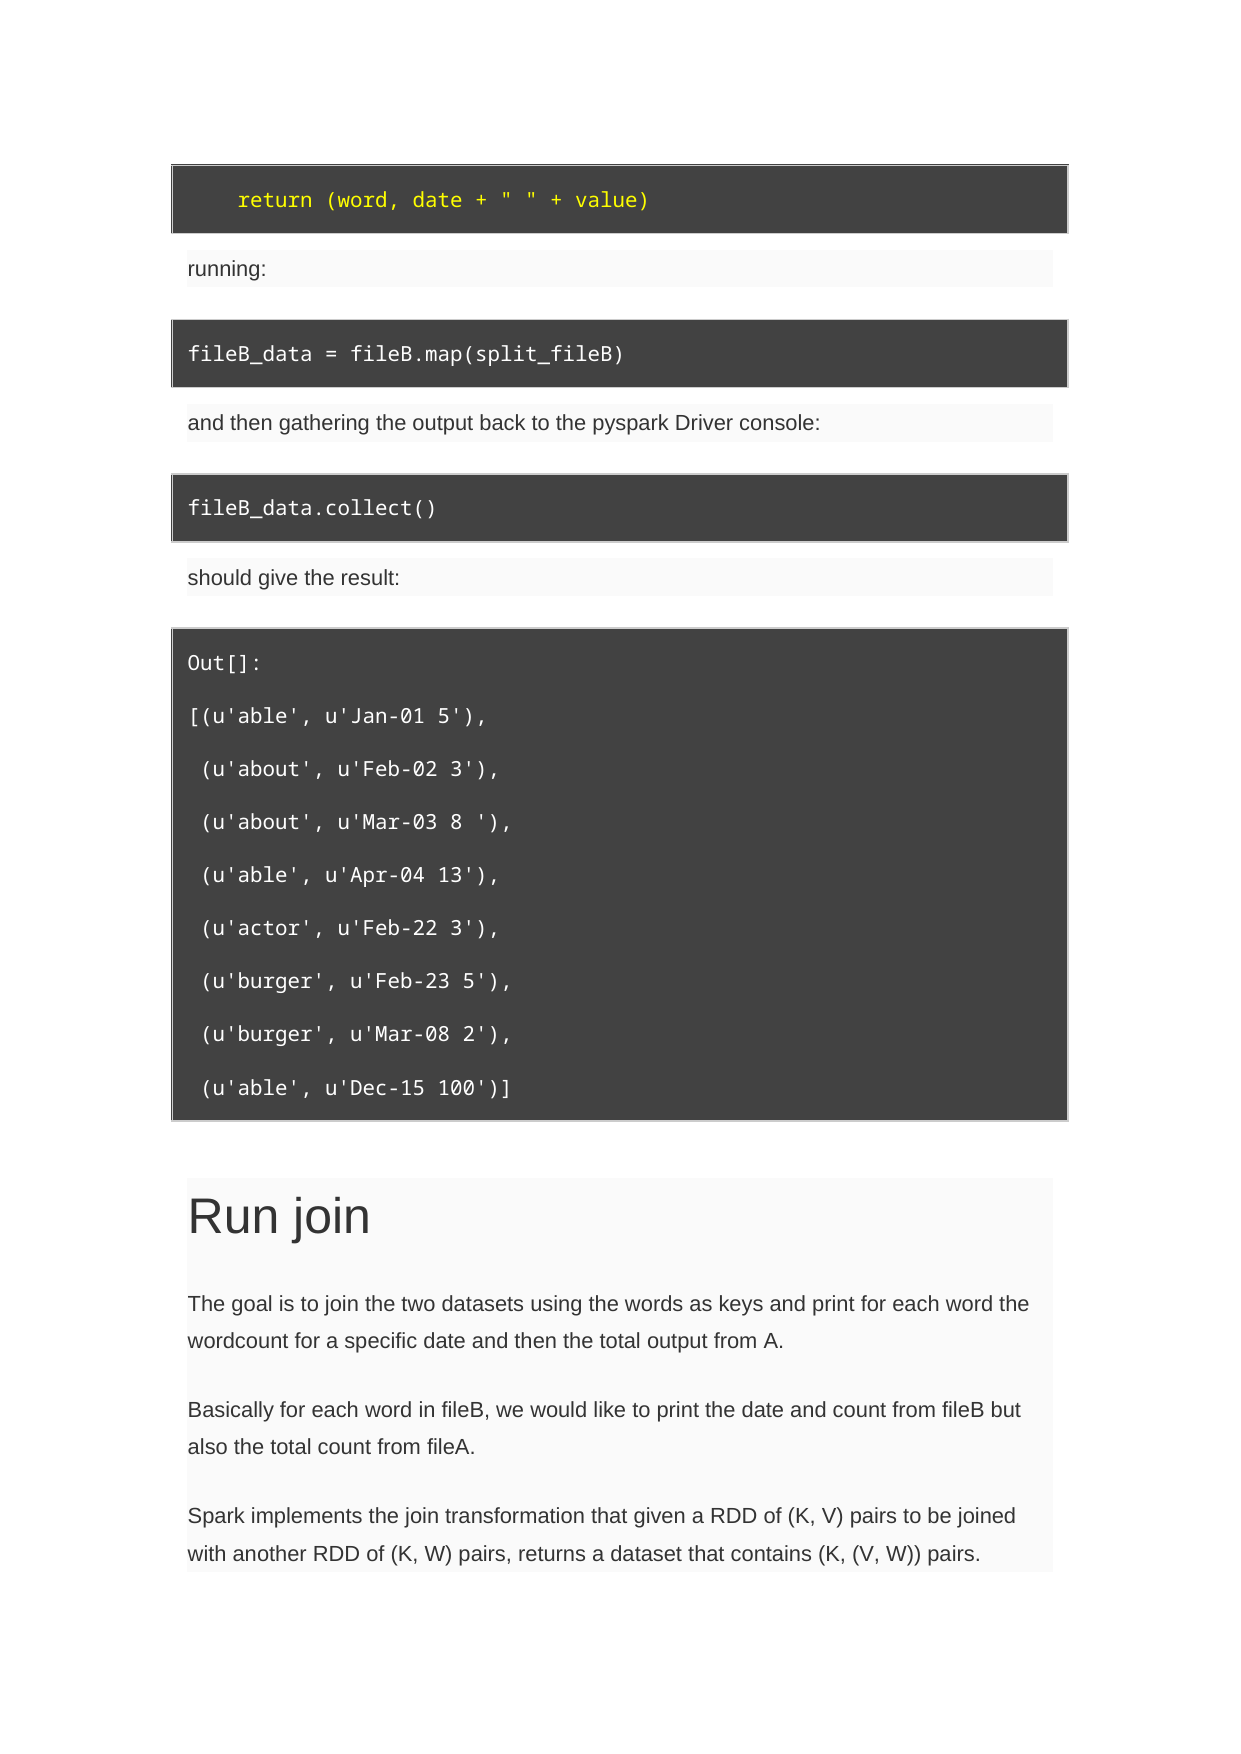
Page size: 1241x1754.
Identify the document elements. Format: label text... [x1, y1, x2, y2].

text Out[]: [173, 629, 1067, 680]
text (u'burger', u'Mar-08 2'), [173, 999, 1067, 1052]
text should give the result: [187, 558, 1053, 596]
text The goal is to join the two datasets using the words as keys and print for each word the wordcount for a specific date and then the total output from A. [187, 1284, 1053, 1359]
text Basically for each word in fileB, we would like to print the date and count from fileB but also the total count from fileA. [187, 1391, 1053, 1466]
text and then gathering the output back to the pyspark Driver console: [187, 404, 1053, 442]
text (u'actor', u'Feb-22 3'), [173, 893, 1067, 946]
text return (word, date + " " + value) [173, 166, 1067, 233]
text (u'about', u'Mar-03 8 '), [173, 786, 1067, 839]
text [(u'able', u'Jan-01 5'), [173, 680, 1067, 733]
text (u'able', u'Apr-04 13'), [173, 839, 1067, 893]
text (u'about', u'Feb-02 3'), [173, 733, 1067, 786]
text Spark implements the join transformation that given a RDD of (K, V) pairs to be joined with another RDD of (K, W) pairs, returns a dataset that contains (K, (V, W)) pairs. [187, 1497, 1053, 1572]
text Run join [187, 1178, 1053, 1253]
text fileB_data = fileB.map(split_fileB) [173, 320, 1067, 387]
text (u'burger', u'Feb-23 5'), [173, 946, 1067, 999]
text (u'able', u'Dec-15 100')] [173, 1052, 1067, 1120]
text running: [187, 250, 1053, 287]
text fileB_data.collect() [173, 475, 1067, 541]
